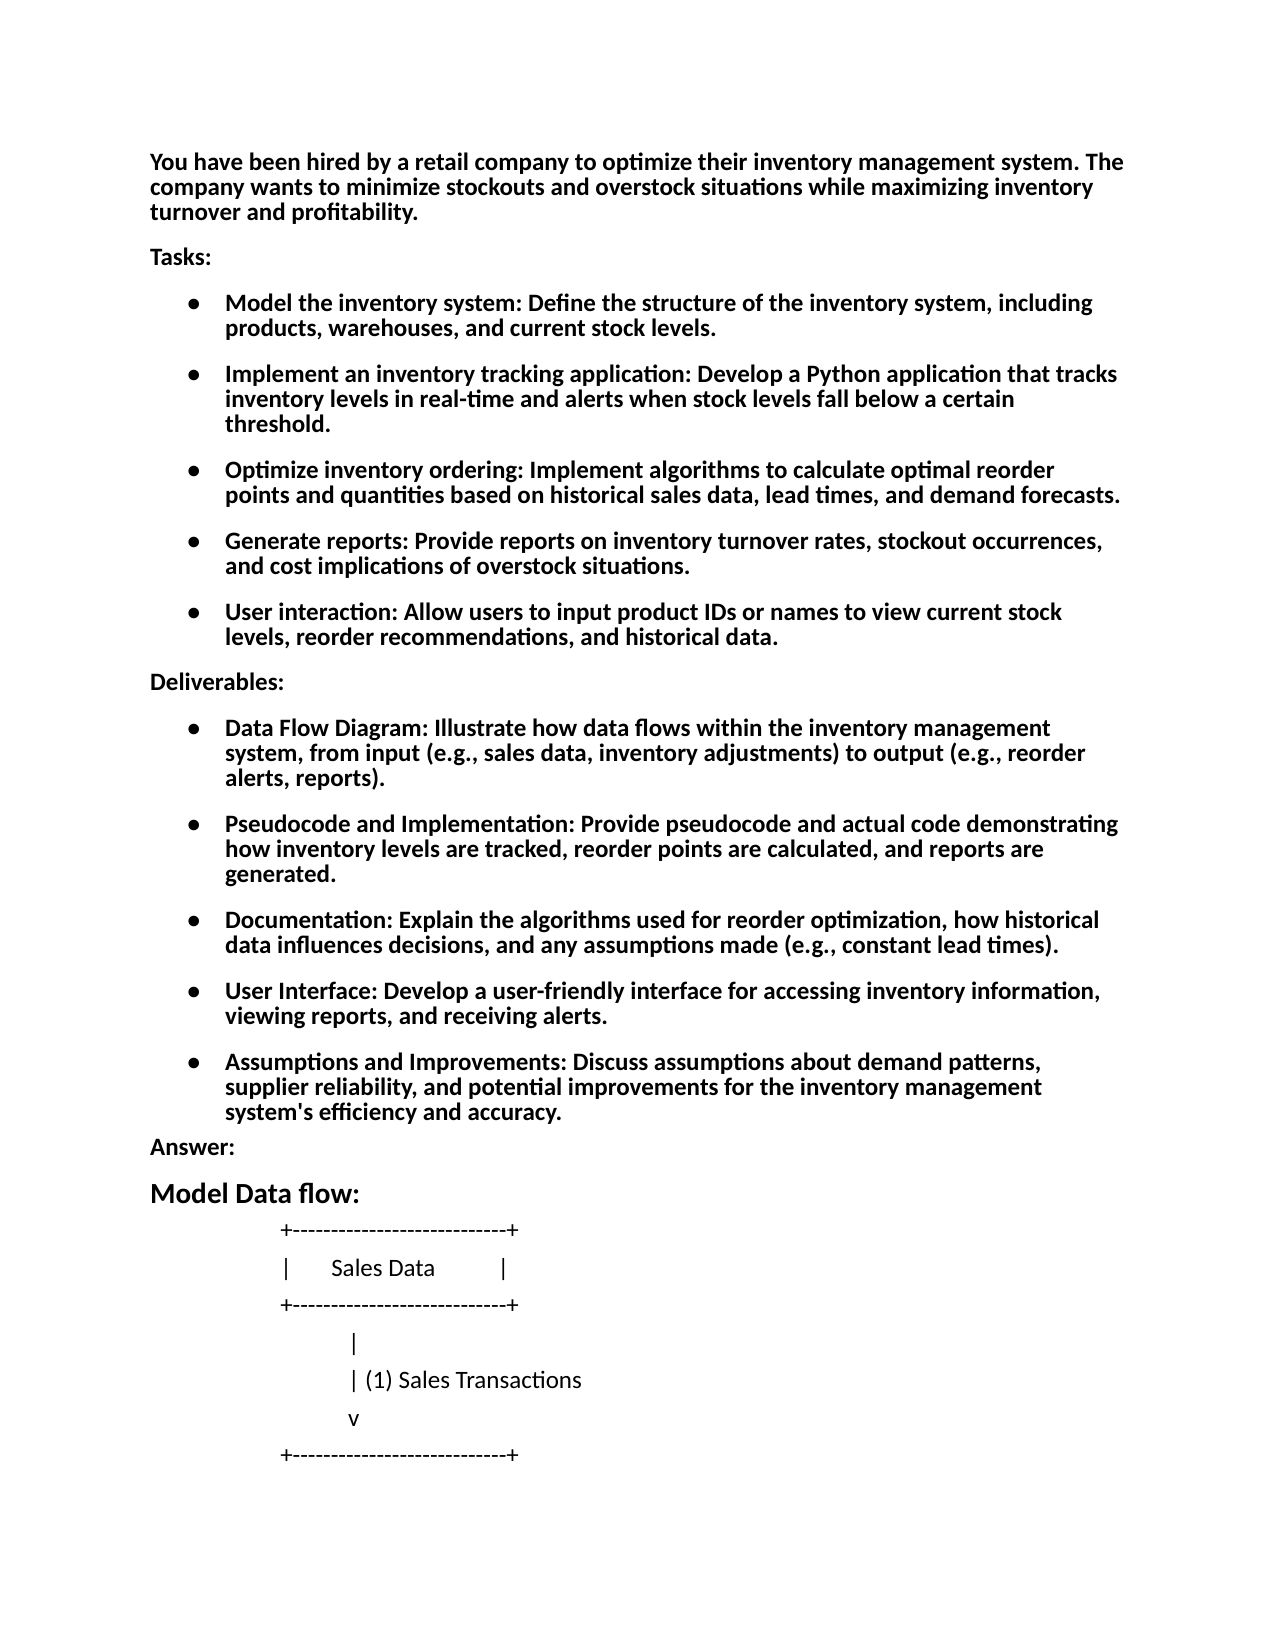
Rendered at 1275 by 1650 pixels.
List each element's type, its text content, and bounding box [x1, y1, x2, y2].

text +----------------------------+ [150, 1294, 1125, 1319]
list Model the inventory system: Define the structure of the inventory system, including products, warehouses, and current stock levels. [187, 292, 1125, 342]
list Pseudocode and Implementation: Provide pseudocode and actual code demonstrating how inventory levels are tracked, reorder points are calculated, and reports are generated. [187, 812, 1125, 887]
text You have been hired by a retail company to optimize their inventory management system. The company wants to minimize stockouts and overstock situations while maximizing inventory turnover and profitability. [150, 150, 1125, 225]
text +----------------------------+ [150, 1444, 1125, 1469]
text +----------------------------+ [150, 1219, 1125, 1244]
text v [150, 1406, 1125, 1431]
list Assumptions and Improvements: Discuss assumptions about demand patterns, supplier reliability, and potential improvements for the inventory management system's efficiency and accuracy. [187, 1050, 1125, 1125]
text Model Data flow: [150, 1183, 1125, 1208]
text | [150, 1331, 1125, 1356]
list Optimize inventory ordering: Implement algorithms to calculate optimal reorder points and quantities based on historical sales data, lead times, and demand forecasts. [187, 458, 1125, 508]
list Generate reports: Provide reports on inventory turnover rates, stockout occurrences, and cost implications of overstock situations. [187, 529, 1125, 579]
list User Interface: Develop a user-friendly interface for accessing inventory information, viewing reports, and receiving alerts. [187, 979, 1125, 1029]
text Tasks: [150, 246, 1125, 271]
list Implement an inventory tracking application: Develop a Python application that tracks inventory levels in real-time and alerts when stock levels fall below a certain threshold. [187, 362, 1125, 437]
text Answer: [150, 1135, 1125, 1160]
text Deliverables: [150, 671, 1125, 696]
list Documentation: Explain the algorithms used for reorder optimization, how historical data influences decisions, and any assumptions made (e.g., constant lead times). [187, 908, 1125, 958]
list User interaction: Allow users to input product IDs or names to view current stock levels, reorder recommendations, and historical data. [187, 600, 1125, 650]
list Data Flow Diagram: Illustrate how data flows within the inventory management system, from input (e.g., sales data, inventory adjustments) to output (e.g., reorder alerts, reports). [187, 717, 1125, 792]
text | (1) Sales Transactions [150, 1369, 1125, 1394]
text | Sales Data | [150, 1256, 1125, 1281]
